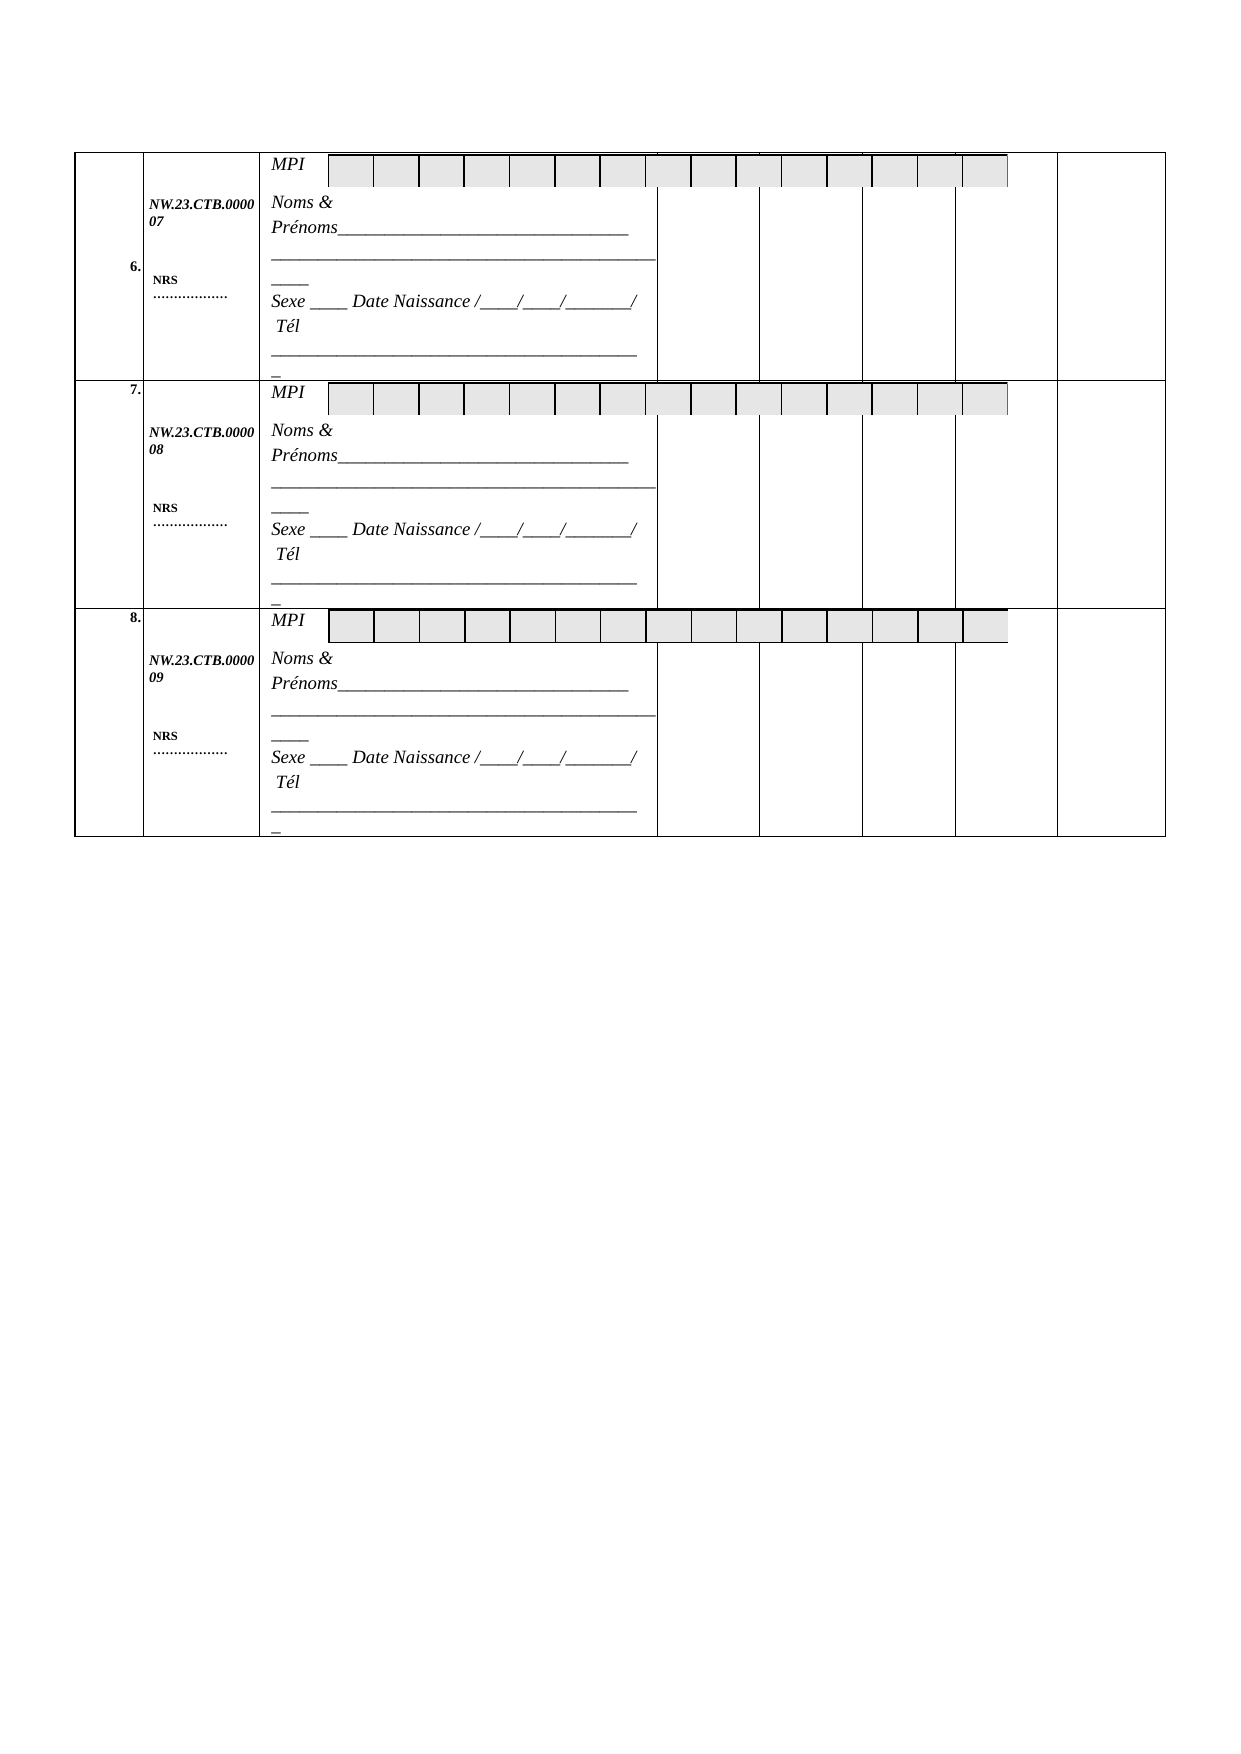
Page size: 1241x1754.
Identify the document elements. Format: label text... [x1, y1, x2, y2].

table_cell [863, 415, 955, 608]
table_cell [760, 643, 862, 836]
table_cell [863, 187, 955, 380]
table_cell [1058, 609, 1165, 836]
table_cell [760, 415, 862, 608]
table_cell [658, 415, 759, 608]
table_cell NW.23.CTB.000007 NRS ……………… [144, 153, 259, 380]
table_cell [956, 153, 1057, 380]
table_cell [1058, 381, 1165, 608]
table_cell [863, 643, 955, 836]
table_cell [760, 187, 862, 380]
table_cell [76, 153, 143, 380]
table_cell [956, 609, 1057, 836]
table_cell NW.23.CTB.000009 NRS ……………… [144, 609, 259, 836]
table_cell [76, 609, 143, 836]
table_cell [658, 187, 759, 380]
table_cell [260, 153, 657, 380]
table_cell [658, 643, 759, 836]
table_cell [76, 381, 143, 608]
table_cell [1058, 153, 1165, 380]
table_cell NW.23.CTB.000008 NRS ……………… [144, 381, 259, 608]
table_cell [956, 381, 1057, 608]
